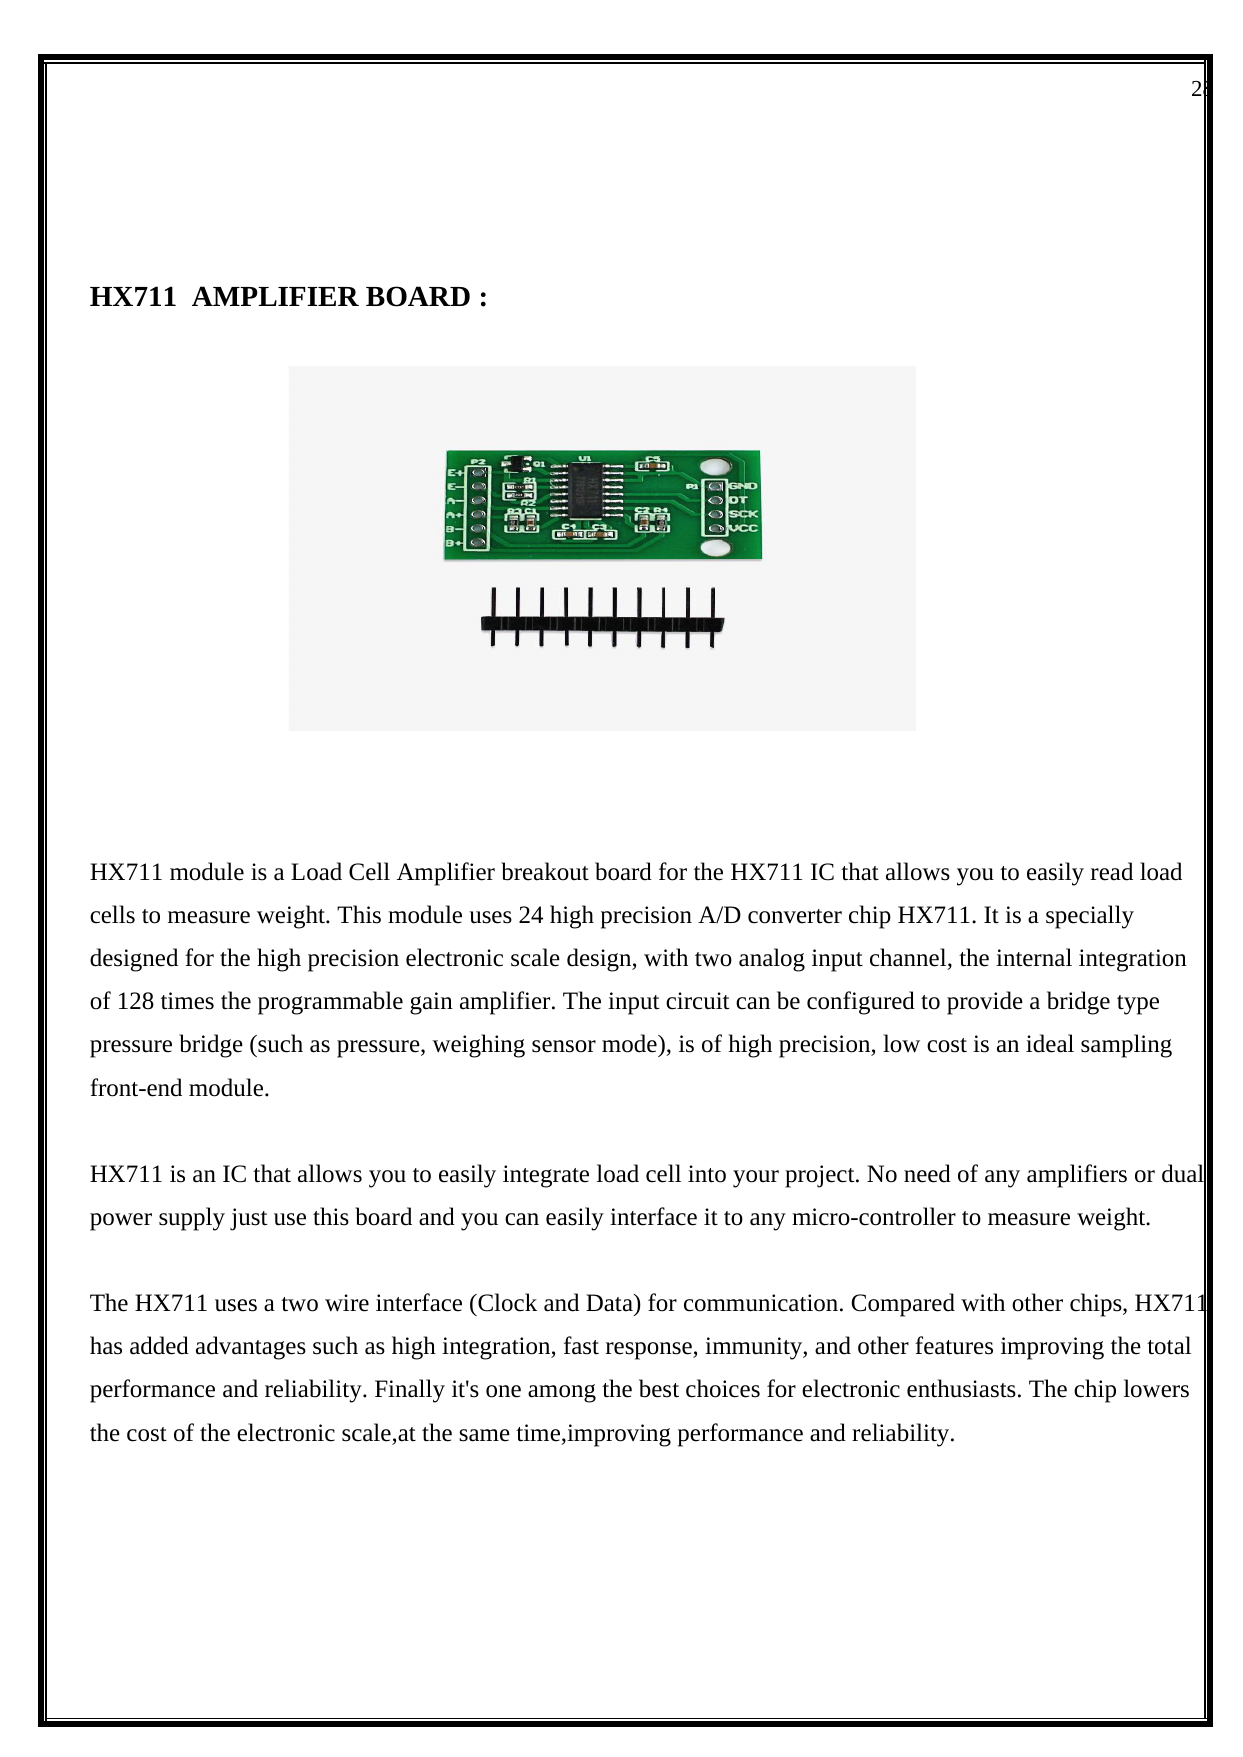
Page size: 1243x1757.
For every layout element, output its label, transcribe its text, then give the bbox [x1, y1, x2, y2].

text The HX711 uses a two wire interface (Clock and Data) for communication. Compared with other chips, HX711 has added advantages such as high integration, fast response, immunity, and other features improving the total performance and reliability. Finally it's one among the best choices for electronic enthusiasts. The chip lowers the cost of the electronic scale,at the same time,improving performance and reliability. [89, 1288, 1204, 1446]
picture [288, 366, 916, 731]
text HX711 module is a Load Cell Amplifier breakout board for the HX711 IC that allows you to easily read load cells to measure weight. This module uses 24 high precision A/D converter chip HX711. It is a specially designed for the high precision electronic scale design, with two analog input channel, the internal integration of 128 times the programmable gain amplifier. The input circuit can be configured to provide a bridge type pressure bridge (such as pressure, weighing sensor mode), is of high precision, low cost is an ideal sampling front-end module. [89, 857, 1204, 1101]
text HX711 is an IC that allows you to easily integrate load cell into your project. No need of any amplifiers or dual power supply just use this board and you can easily interface it to any micro-controller to measure weight. [89, 1159, 1204, 1231]
text HX711 AMPLIFIER BOARD : [89, 279, 1204, 312]
